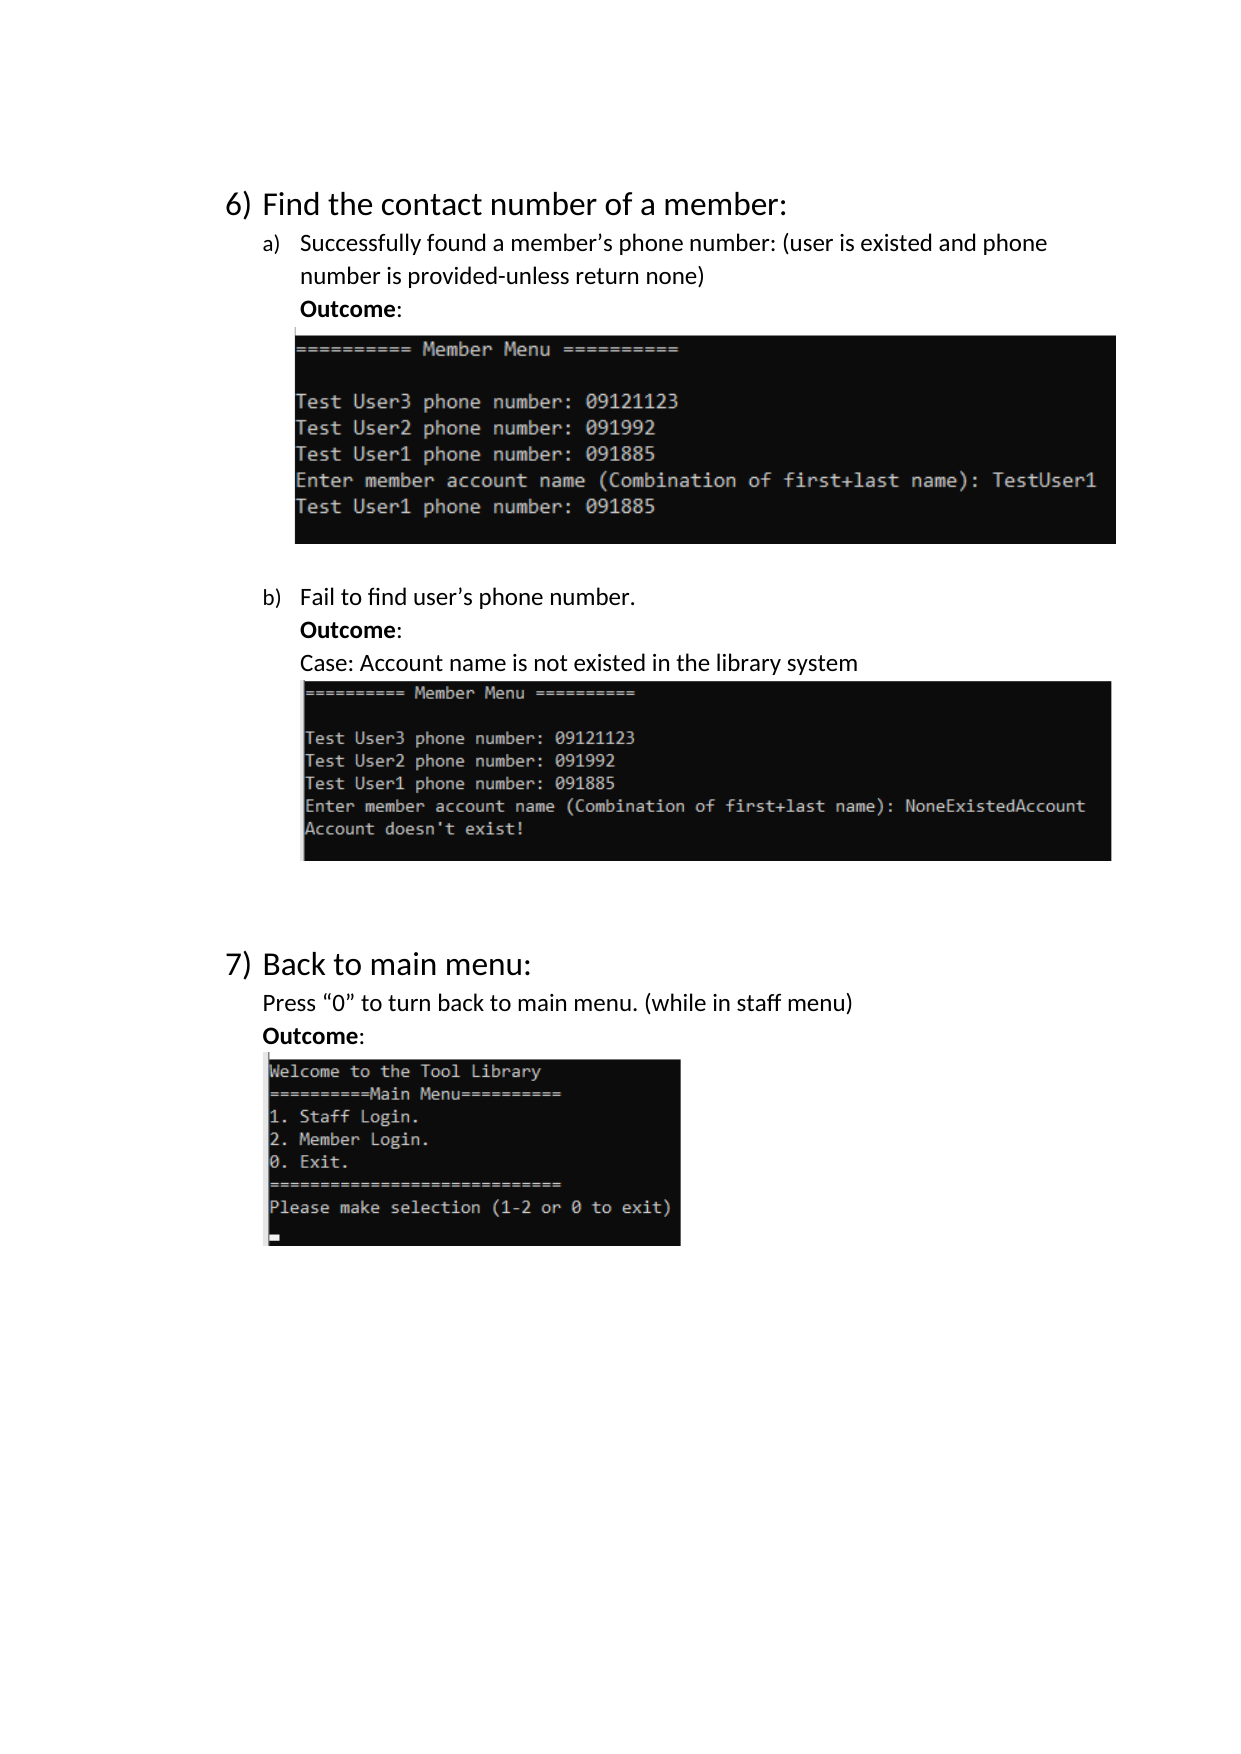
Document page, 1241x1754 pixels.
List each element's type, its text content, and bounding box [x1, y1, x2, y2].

picture [262, 1052, 681, 1246]
list Outcome: [262, 1020, 1090, 1051]
list Outcome: [300, 614, 1090, 645]
list Back to main menu: [225, 943, 1090, 984]
list Case: Account name is not existed in the library system [300, 647, 1090, 678]
picture [300, 680, 1112, 861]
list Find the contact number of a member: [225, 183, 1090, 224]
list Press “0” to turn back to main menu. (while in staff menu) [262, 987, 1090, 1018]
list Outcome: [300, 293, 1090, 323]
list Fail to find user’s phone number. [262, 582, 1090, 612]
picture [294, 327, 1116, 544]
list Successfully found a member’s phone number: (user is existed and phone number is provided-unless return none) [262, 227, 1090, 290]
